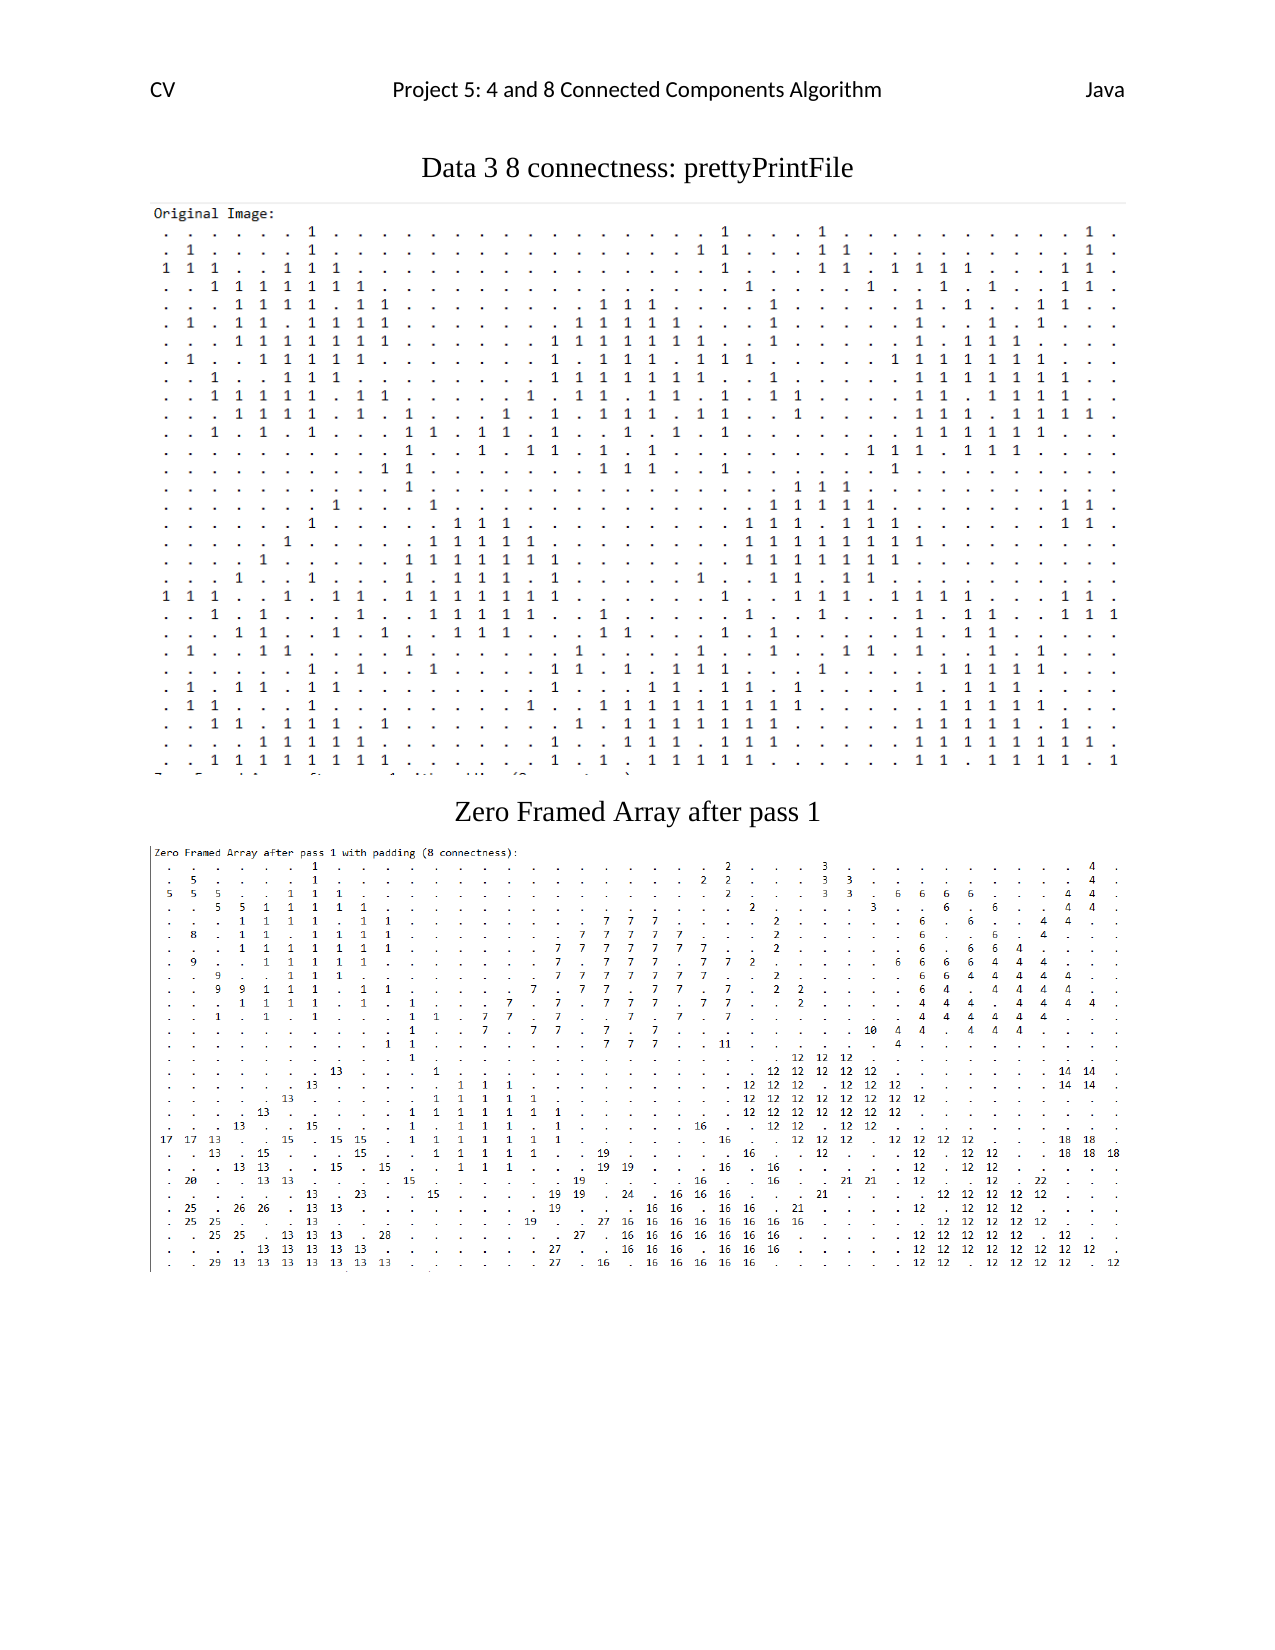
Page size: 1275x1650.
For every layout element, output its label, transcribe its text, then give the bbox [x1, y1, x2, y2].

picture [150, 202, 1126, 775]
text Zero Framed Array after pass 1 [150, 794, 1125, 827]
text Data 3 8 connectness: prettyPrintFile [150, 150, 1125, 183]
picture [150, 846, 1126, 1272]
